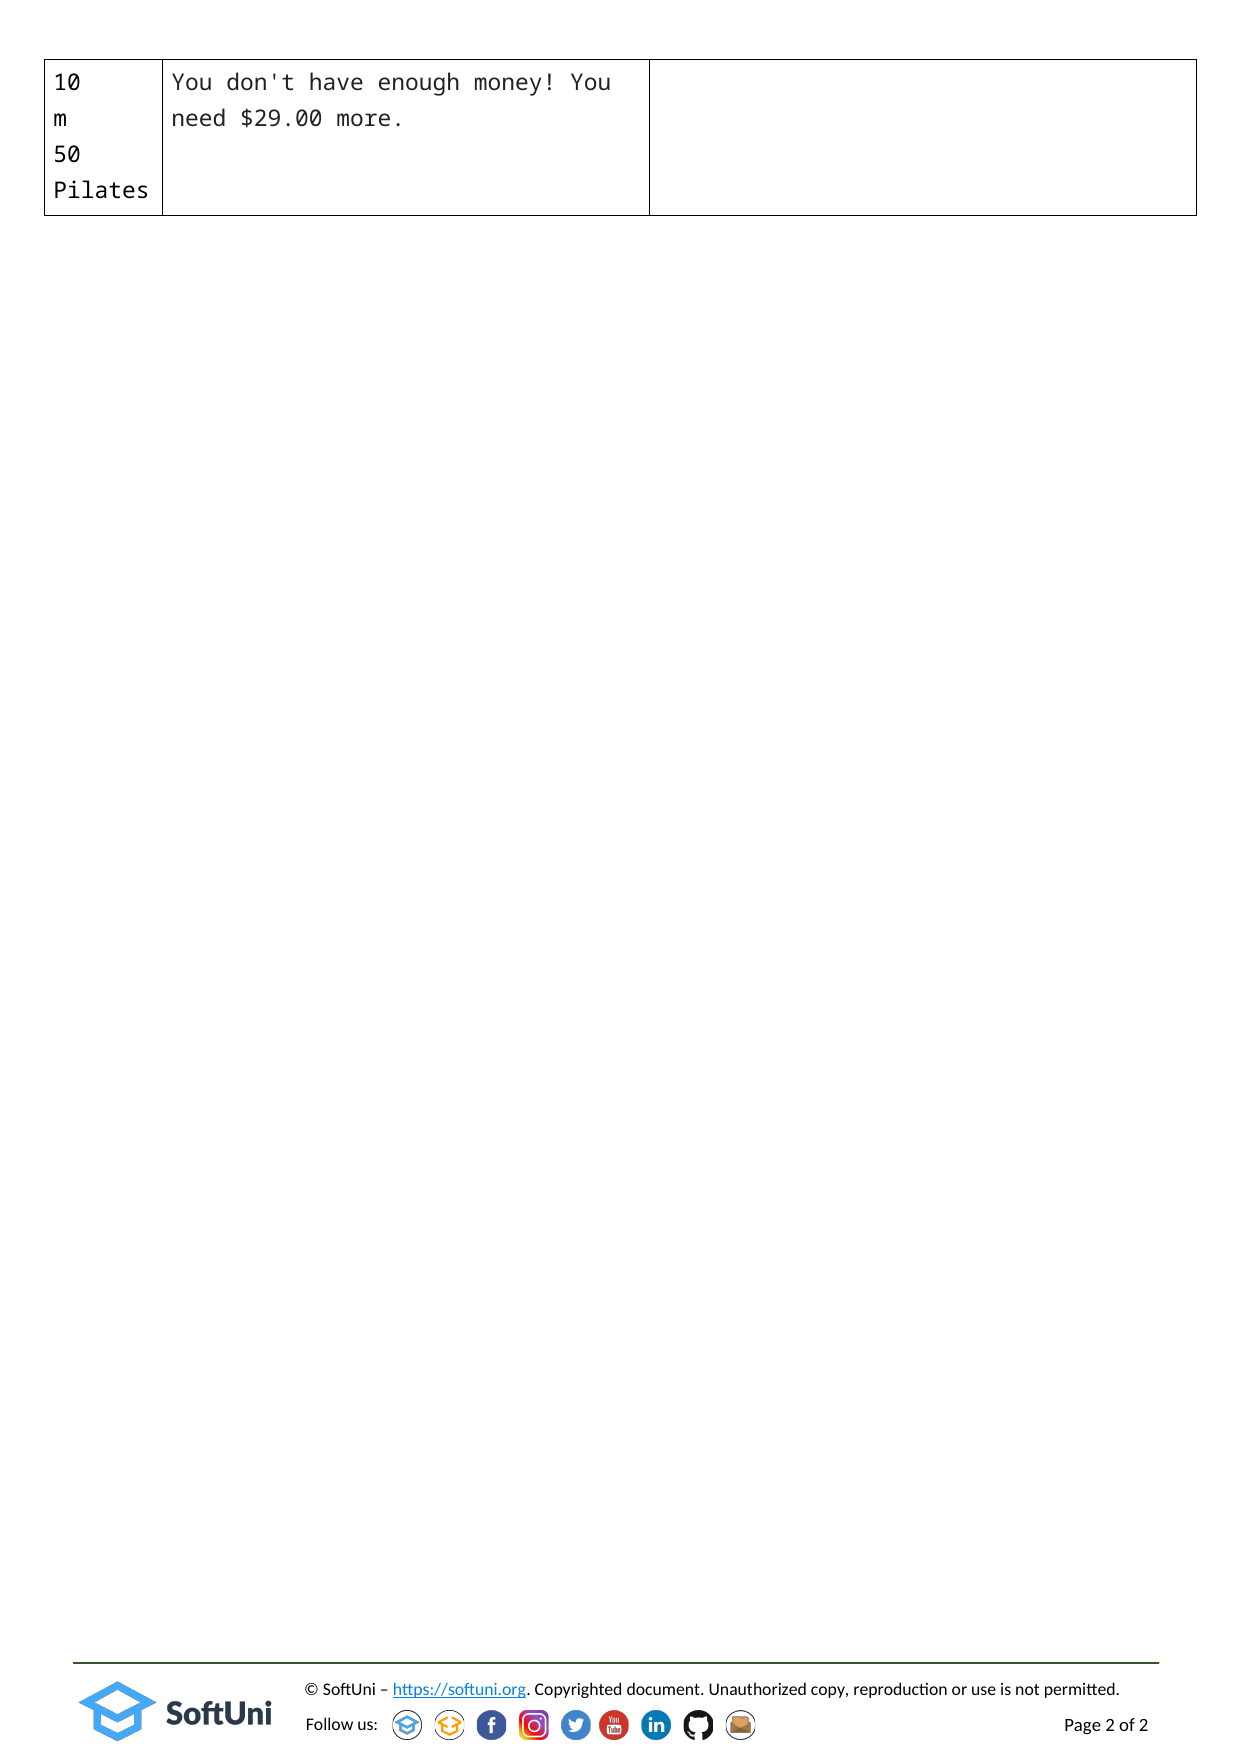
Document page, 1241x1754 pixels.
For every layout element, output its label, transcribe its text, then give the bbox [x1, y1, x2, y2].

picture [662, 1731, 671, 1740]
picture [519, 1710, 549, 1740]
picture [655, 1722, 664, 1732]
picture [434, 1710, 465, 1740]
picture [641, 1710, 650, 1719]
picture [392, 1710, 422, 1740]
table_cell 10 m 50 Pilates [45, 60, 162, 215]
table_cell You don't have enough money! You need $29.00 more. [163, 60, 649, 215]
picture [561, 1710, 591, 1740]
picture [641, 1731, 650, 1740]
picture [599, 1710, 629, 1740]
table_cell [650, 60, 1196, 215]
picture [725, 1710, 756, 1740]
picture [72, 1675, 278, 1747]
picture [683, 1710, 713, 1740]
picture [662, 1710, 671, 1719]
picture [476, 1710, 507, 1740]
